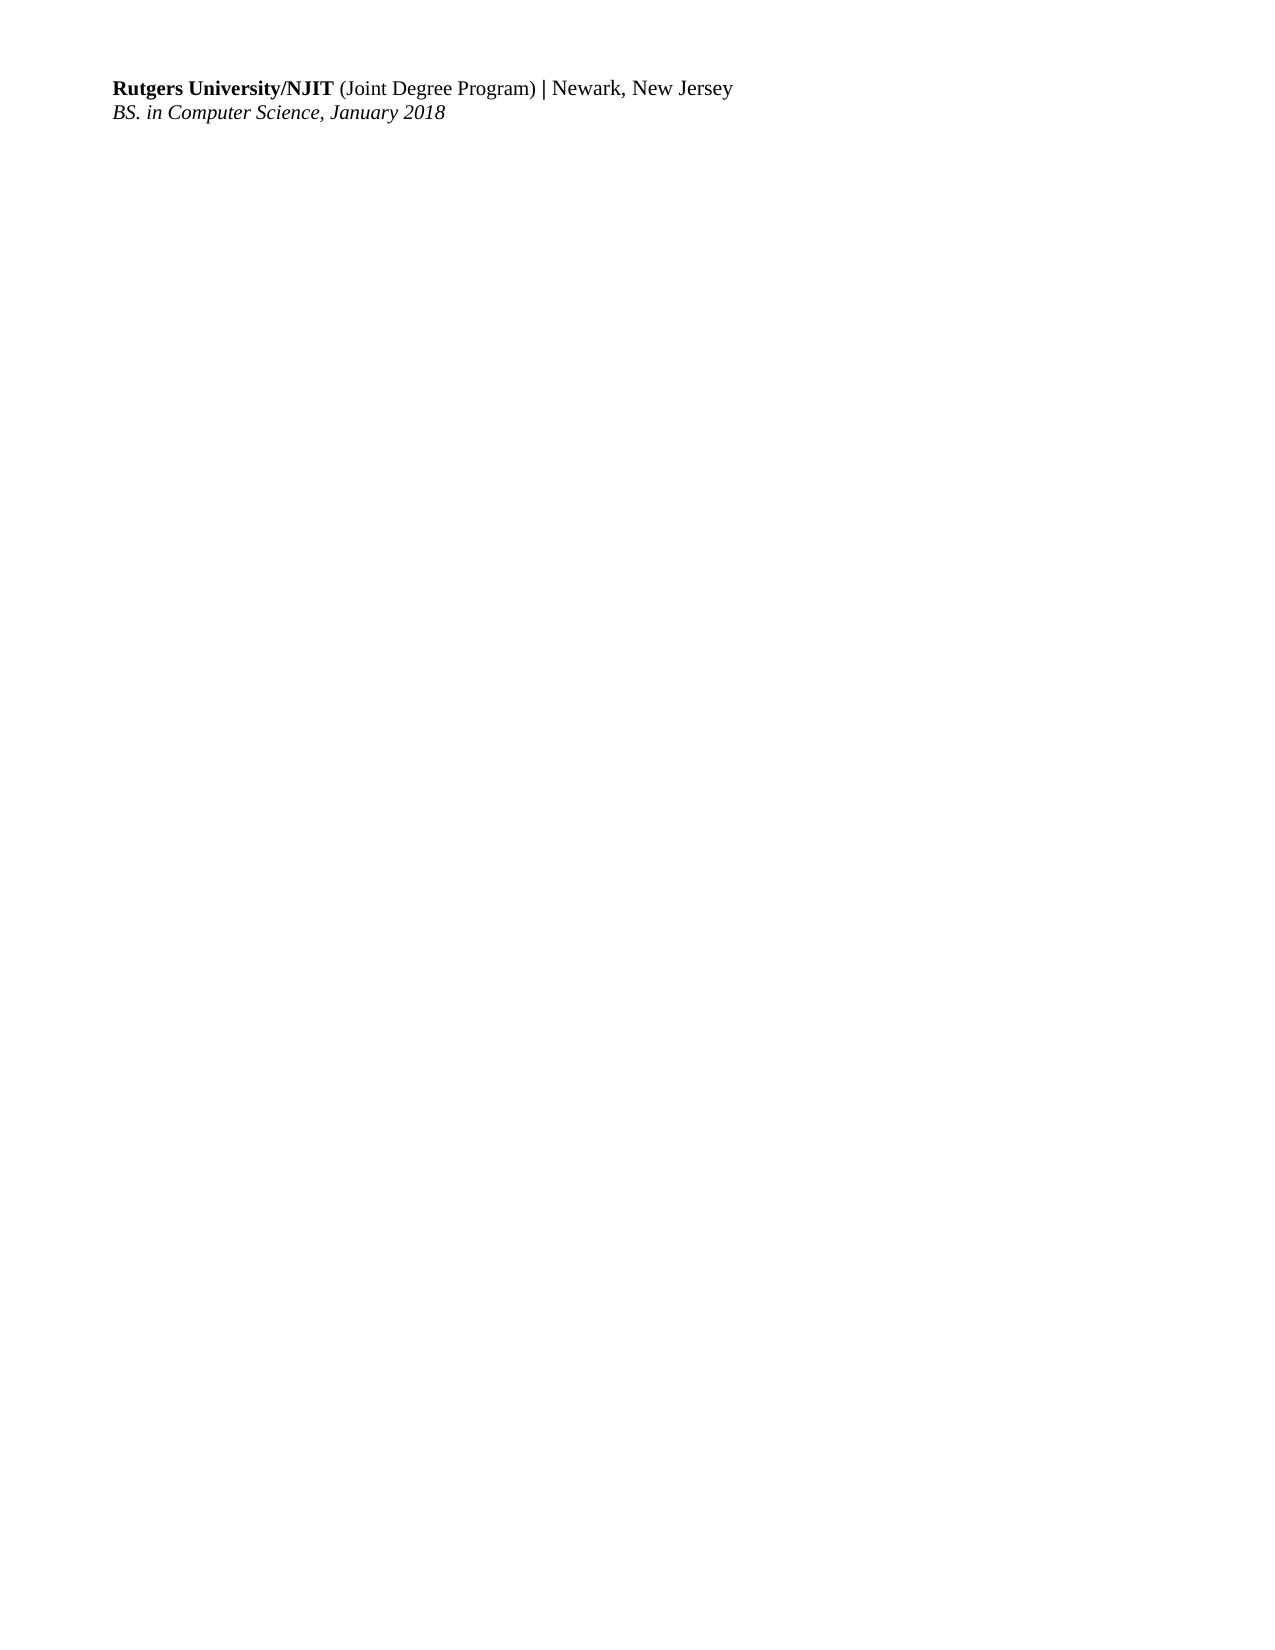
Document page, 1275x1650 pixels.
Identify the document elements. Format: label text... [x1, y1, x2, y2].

text Rutgers University/NJIT (Joint Degree Program) | Newark, New Jersey [112, 75, 1162, 100]
text BS. in Computer Science, January 2018 [112, 100, 1162, 124]
